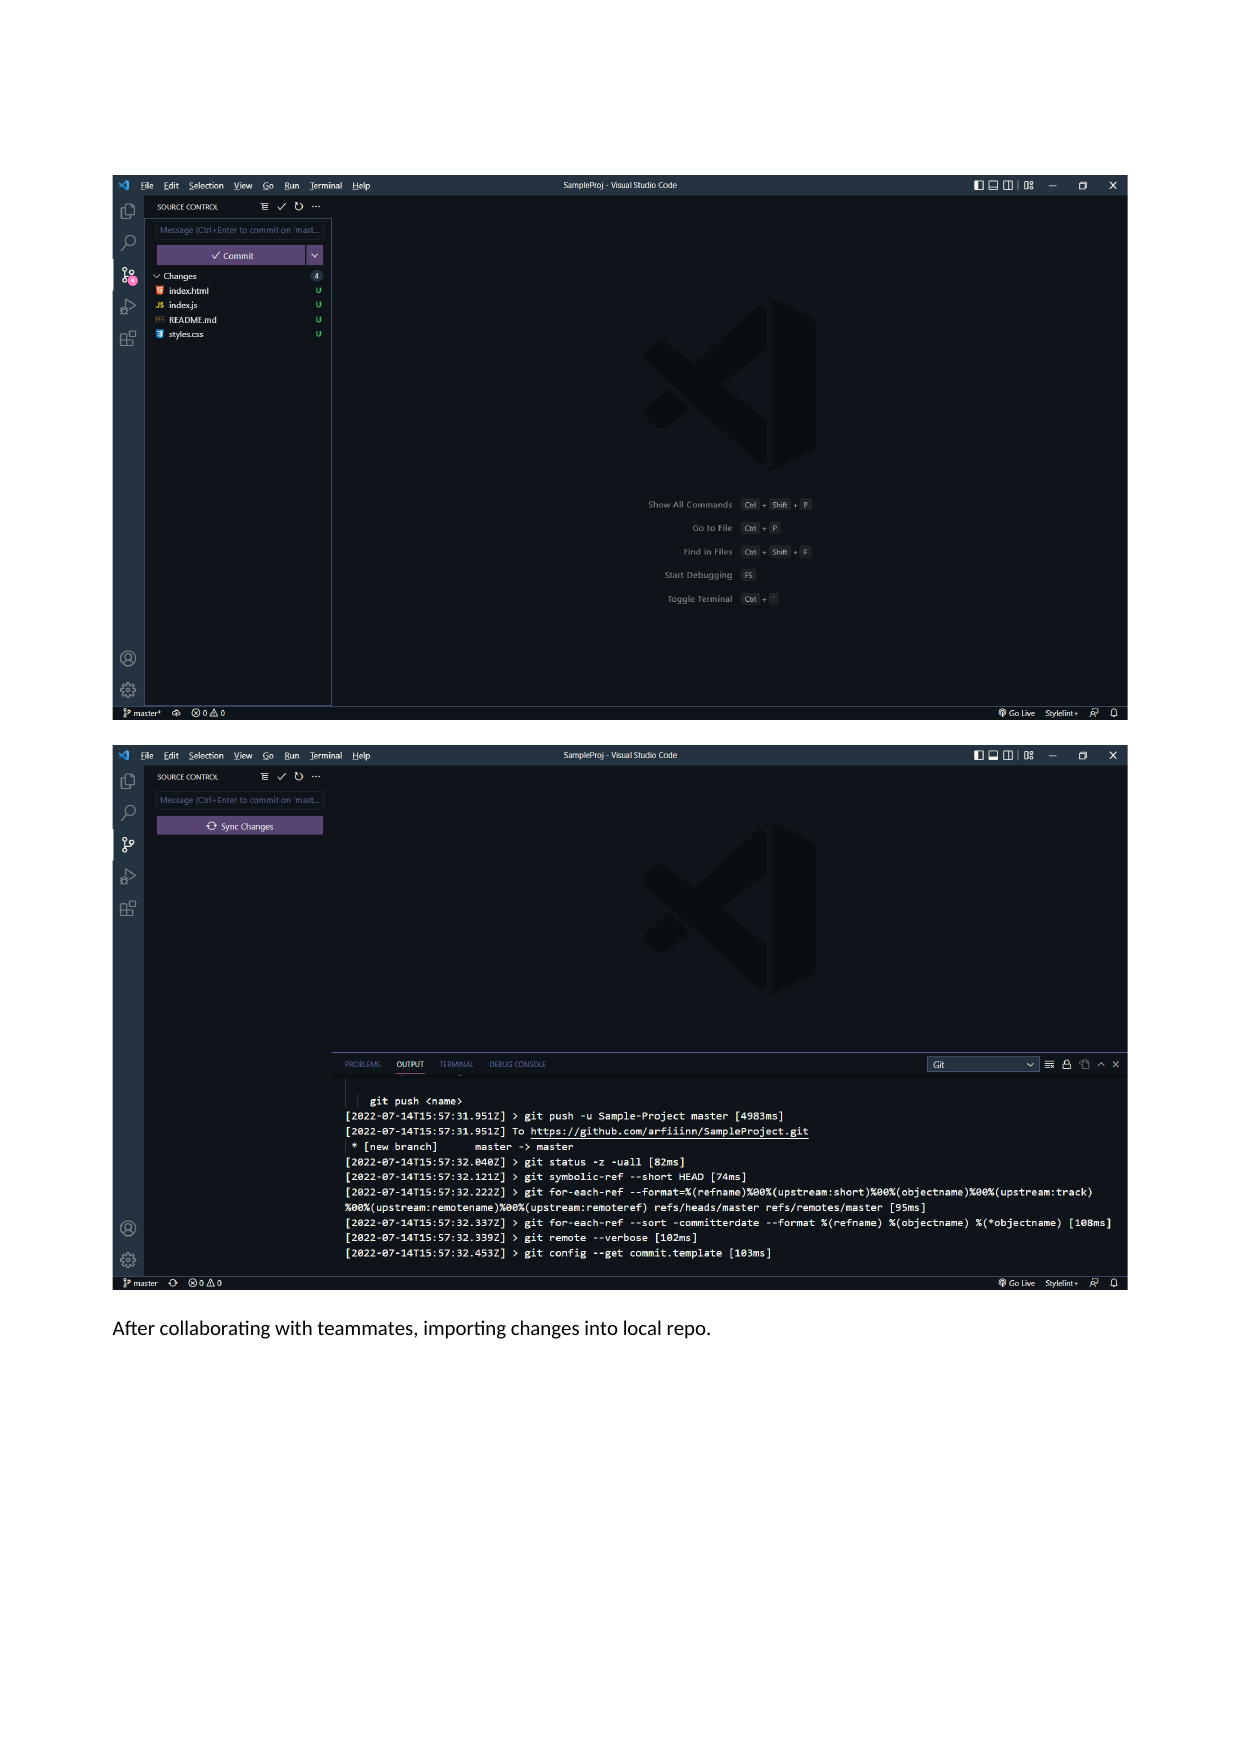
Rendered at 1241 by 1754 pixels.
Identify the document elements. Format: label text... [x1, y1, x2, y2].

text After collaborating with teammates, importing changes into local repo. [112, 1315, 1128, 1341]
picture [112, 175, 1128, 720]
picture [112, 745, 1128, 1290]
